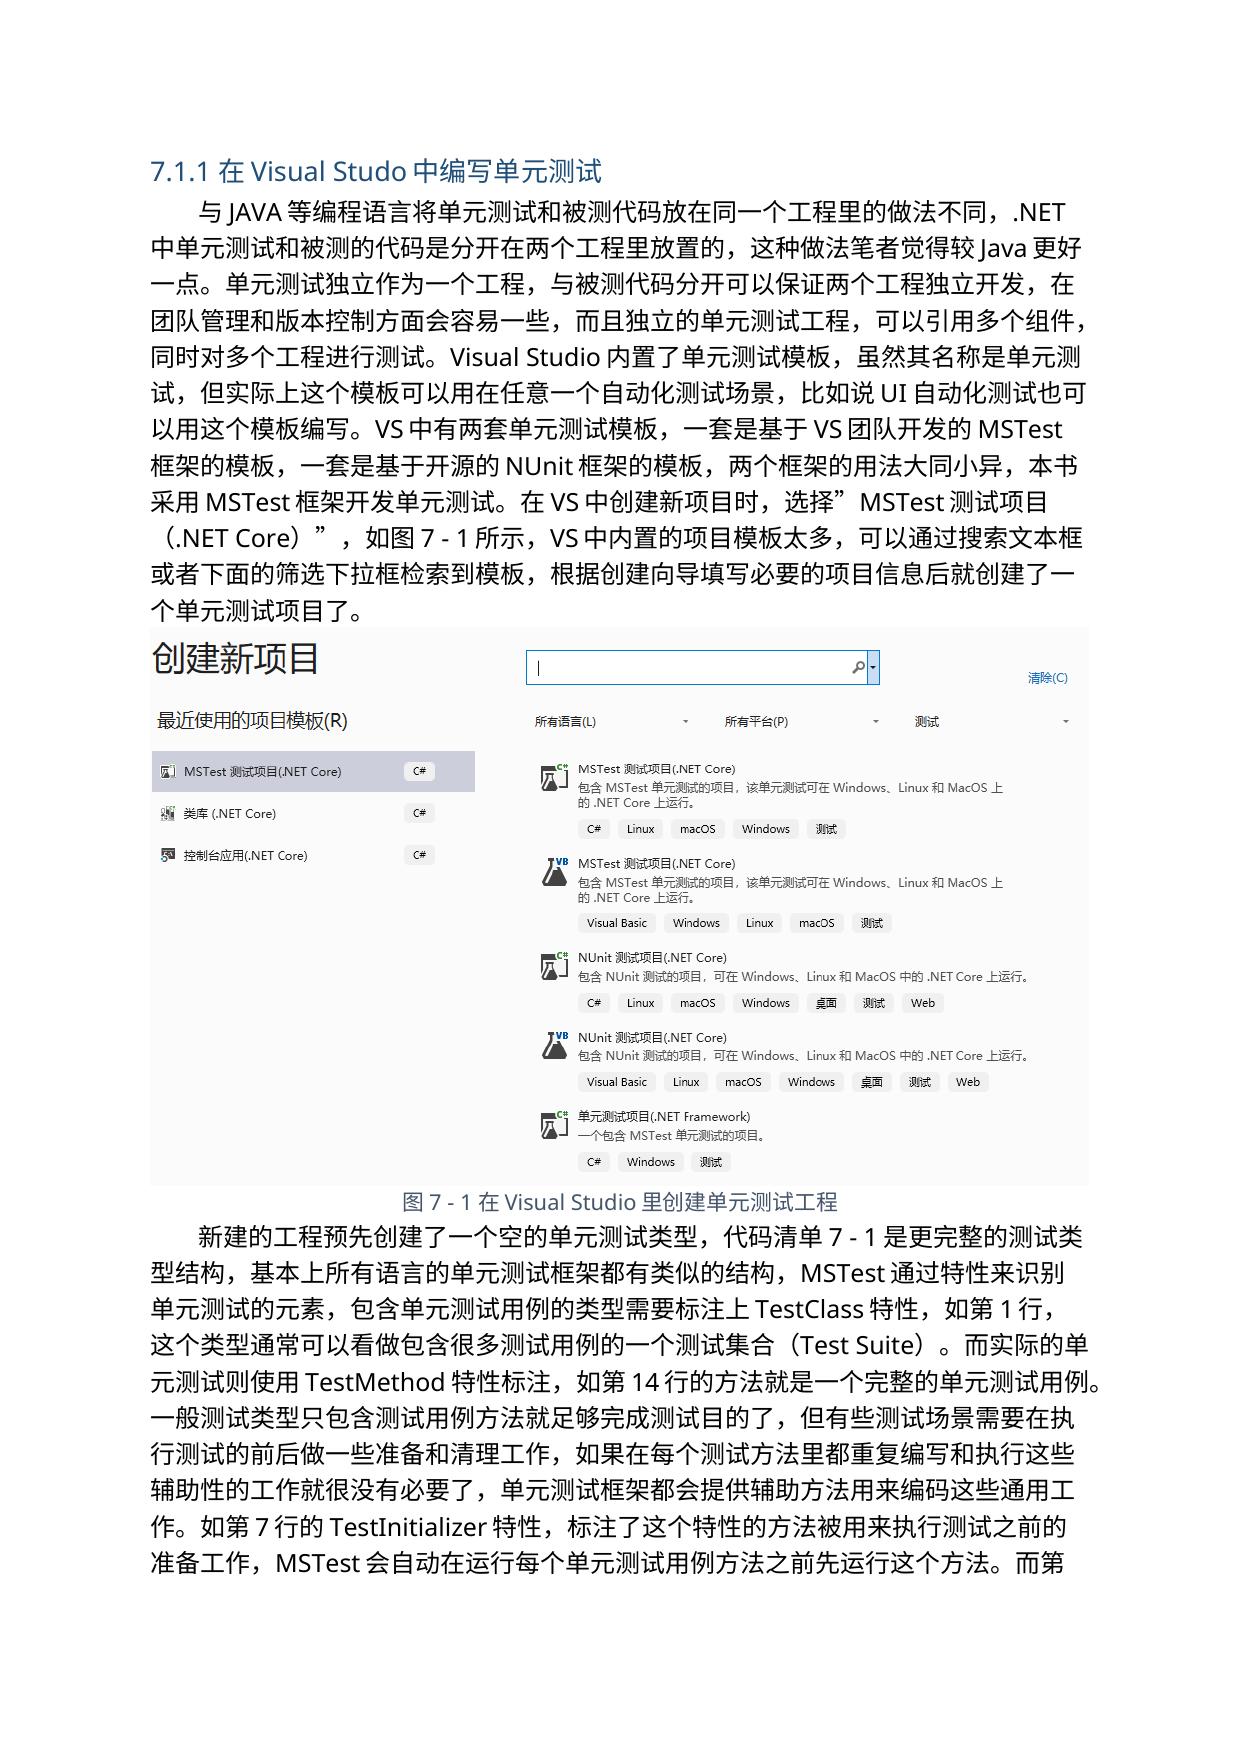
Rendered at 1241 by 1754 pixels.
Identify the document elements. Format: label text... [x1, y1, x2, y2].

picture [150, 627, 1089, 1186]
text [150, 1217, 1090, 1579]
subtitle 在Visual Studo中编写单元测试 [150, 150, 1090, 189]
text 与JAVA等编程语言将单元测试和被测代码放在同一个工程里的做法不同，.NET中单元测试和被测的代码是分开在两个工程里放置的，这种做法笔者觉得较Java更好一点。单元测试独立作为一个工程，与被测代码分开可以保证两个工程独立开发，在团队管理和版本控制方面会容易一些，而且独立的单元测试工程，可以引用多个组件，同时对多个工程进行测试。Visual Studio内置了单元测试模板，虽然其名称是单元测试，但实际上这个模板可以用在任意一个自动化测试场景，比如说UI自动化测试也可以用这个模板编写。VS中有两套单元测试模板，一套是基于VS团队开发的MSTest框架的模板，一套是基于开源的NUnit框架的模板，两个框架的用法大同小异，本书采用MSTest框架开发单元测试。在VS中创建新项目时，选择”MSTest测试项目（.NET Core）”，如图7 - 1所示，VS中内置的项目模板太多，可以通过搜索文本框或者下面的筛选下拉框检索到模板，根据创建向导填写必要的项目信息后就创建了一个单元测试项目了。 [150, 192, 1090, 627]
text 图7 - 1 在Visual Studio里创建单元测试工程 [150, 1185, 1090, 1217]
